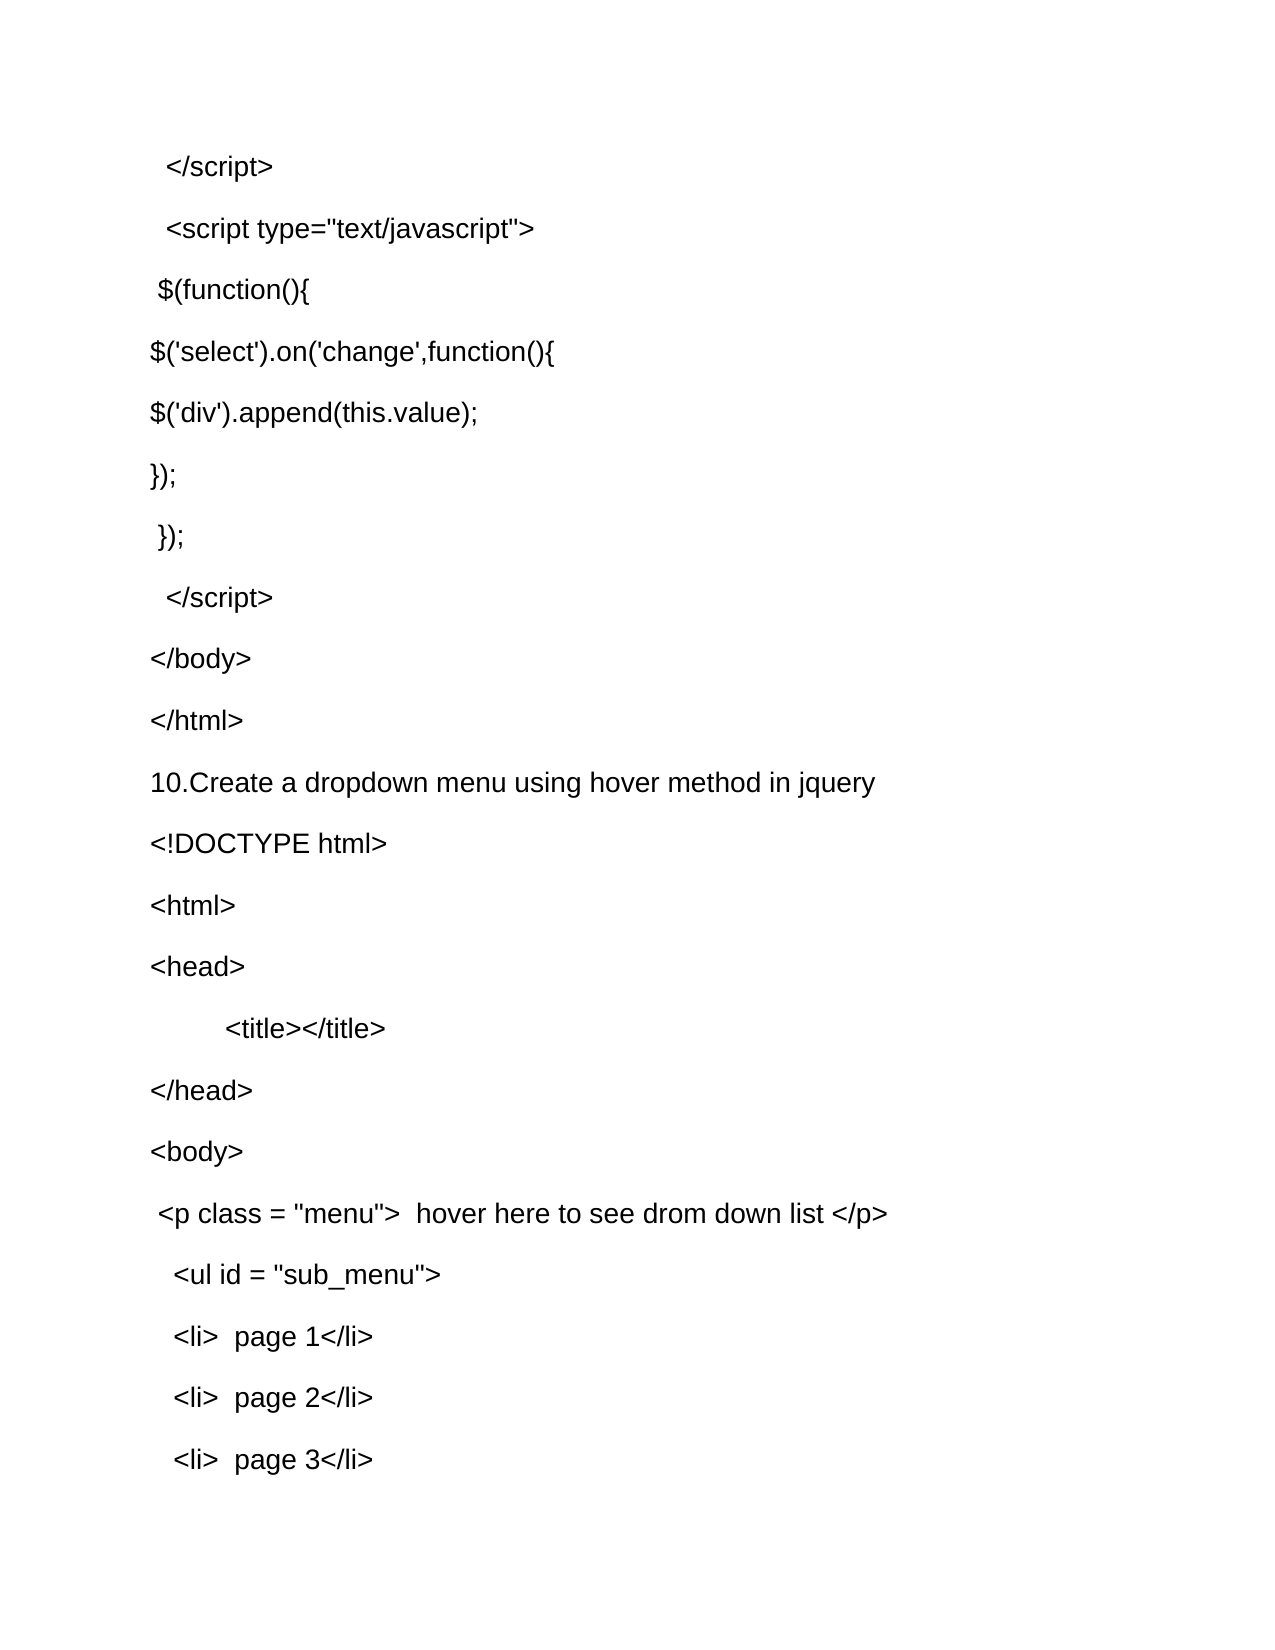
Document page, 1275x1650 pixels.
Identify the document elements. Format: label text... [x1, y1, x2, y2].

text <li> page 2</li> [150, 1381, 1125, 1414]
text </head> [150, 1073, 1125, 1106]
text <script type="text/javascript"> [150, 212, 1125, 244]
text </body> [150, 642, 1125, 675]
text <html> [150, 889, 1125, 921]
text }); [150, 519, 1125, 552]
text <li> page 1</li> [150, 1320, 1125, 1352]
text <title></title> [150, 1012, 1125, 1044]
text }); [150, 458, 1125, 490]
text <head> [150, 950, 1125, 983]
text $(function(){ [150, 273, 1125, 306]
text </html> [150, 704, 1125, 736]
text <body> [150, 1135, 1125, 1167]
text <p class = "menu"> hover here to see drom down list </p> [150, 1197, 1125, 1229]
text $('div').append(this.value); [150, 396, 1125, 429]
text <ul id = "sub_menu"> [150, 1258, 1125, 1291]
text </script> [150, 150, 1125, 182]
text 10.Create a dropdown menu using hover method in jquery [150, 766, 1125, 798]
text </script> [150, 581, 1125, 613]
text <li> page 3</li> [150, 1443, 1125, 1475]
text $('select').on('change',function(){ [150, 335, 1125, 367]
text <!DOCTYPE html> [150, 827, 1125, 859]
